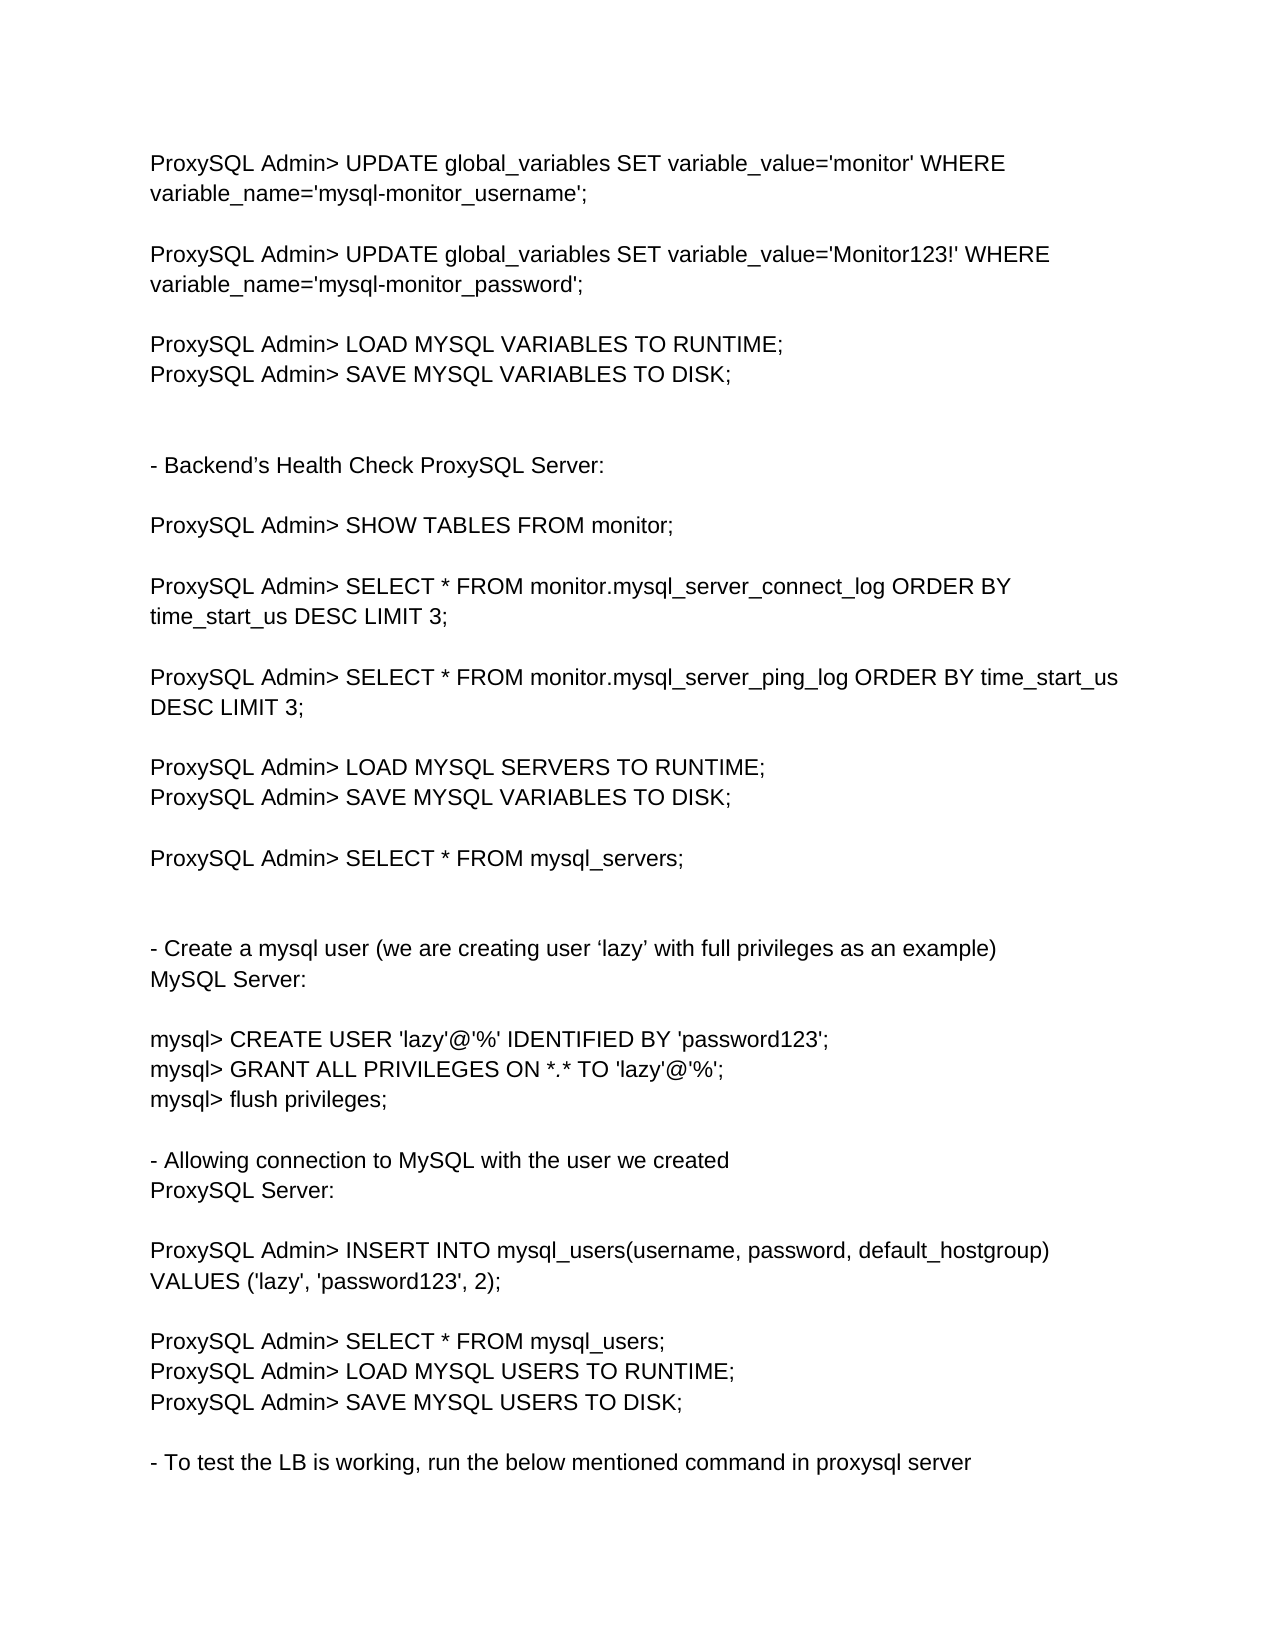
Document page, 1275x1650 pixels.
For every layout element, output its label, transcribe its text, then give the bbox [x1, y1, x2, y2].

text ProxySQL Server: [150, 1177, 1125, 1203]
text ProxySQL Admin> LOAD MYSQL VARIABLES TO RUNTIME; [150, 331, 1125, 358]
text mysql> flush privileges; [150, 1086, 1125, 1113]
text ProxySQL Admin> UPDATE global_variables SET variable_value='monitor' WHERE variable_name='mysql-monitor_username'; [150, 150, 1125, 207]
text mysql> CREATE USER 'lazy'@'%' IDENTIFIED BY 'password123'; [150, 1026, 1125, 1052]
text mysql> GRANT ALL PRIVILEGES ON *.* TO 'lazy'@'%'; [150, 1056, 1125, 1083]
text ProxySQL Admin> SHOW TABLES FROM monitor; [150, 512, 1125, 539]
text - Allowing connection to MySQL with the user we created [150, 1147, 1125, 1173]
text - To test the LB is working, run the below mentioned command in proxysql server [150, 1449, 1125, 1475]
text ProxySQL Admin> SELECT * FROM monitor.mysql_server_connect_log ORDER BY time_start_us DESC LIMIT 3; [150, 573, 1125, 629]
text ProxySQL Admin> SELECT * FROM mysql_users; [150, 1328, 1125, 1354]
text ProxySQL Admin> SAVE MYSQL VARIABLES TO DISK; [150, 361, 1125, 388]
text ProxySQL Admin> SELECT * FROM monitor.mysql_server_ping_log ORDER BY time_start_us DESC LIMIT 3; [150, 663, 1125, 720]
text ProxySQL Admin> UPDATE global_variables SET variable_value='Monitor123!' WHERE variable_name='mysql-monitor_password'; [150, 241, 1125, 297]
text ProxySQL Admin> SAVE MYSQL USERS TO DISK; [150, 1388, 1125, 1415]
text ProxySQL Admin> LOAD MYSQL USERS TO RUNTIME; [150, 1358, 1125, 1385]
text - Create a mysql user (we are creating user ‘lazy’ with full privileges as an example) [150, 935, 1125, 962]
text ProxySQL Admin> SAVE MYSQL VARIABLES TO DISK; [150, 784, 1125, 811]
text ProxySQL Admin> LOAD MYSQL SERVERS TO RUNTIME; [150, 754, 1125, 781]
text ProxySQL Admin> SELECT * FROM mysql_servers; [150, 845, 1125, 871]
text MySQL Server: [150, 966, 1125, 992]
text ProxySQL Admin> INSERT INTO mysql_users(username, password, default_hostgroup) VALUES ('lazy', 'password123', 2); [150, 1237, 1125, 1294]
text - Backend’s Health Check ProxySQL Server: [150, 452, 1125, 478]
